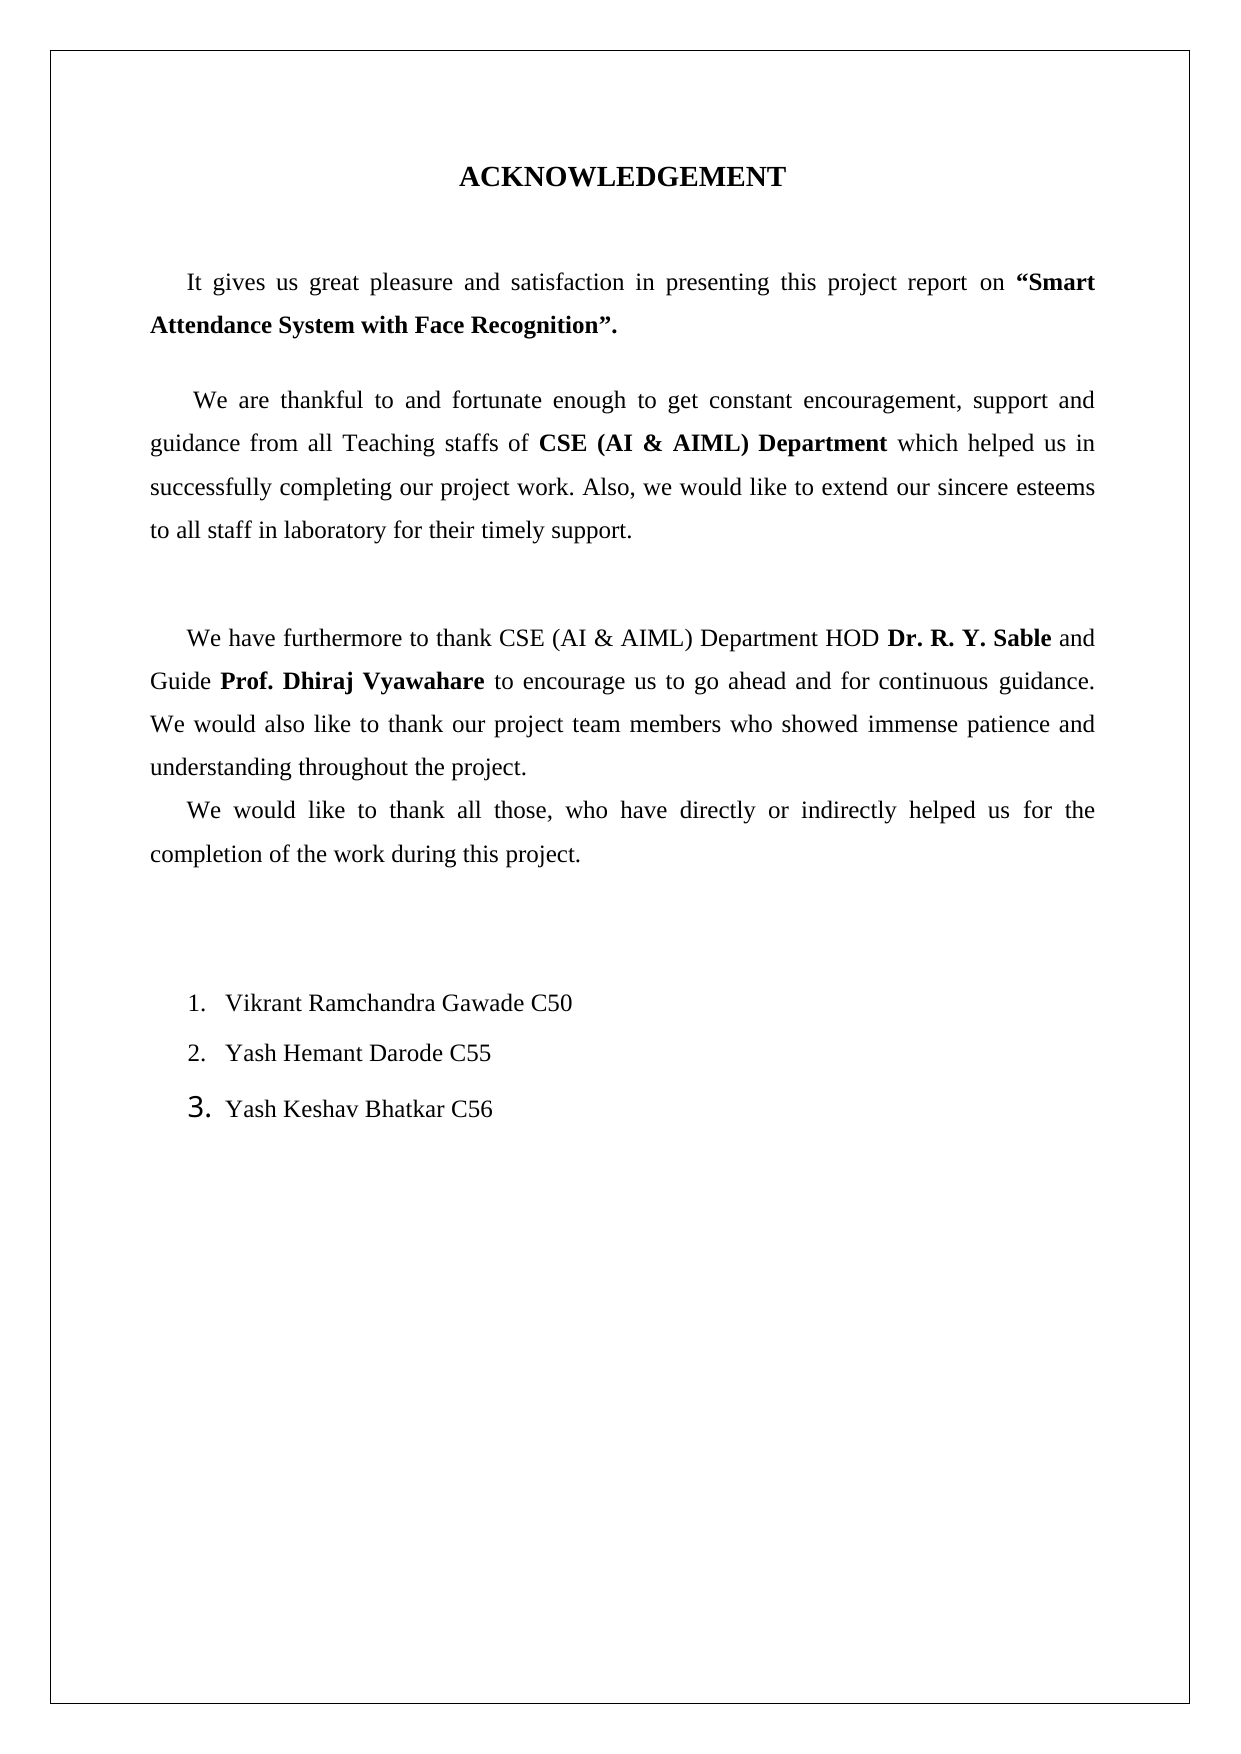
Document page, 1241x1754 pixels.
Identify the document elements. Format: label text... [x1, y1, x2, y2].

text We would like to thank all those, who have directly or indirectly helped us for the completion of the work during this project. [150, 796, 1095, 867]
text We have furthermore to thank CSE (AI & AIML) Department HOD Dr. R. Y. Sable and Guide Prof. Dhiraj Vyawahare to encourage us to go ahead and for continuous guidance. We would also like to thank our project team members who showed immense patience and understanding throughout the project. [150, 623, 1095, 781]
subtitle ACKNOWLEDGEMENT [150, 159, 1095, 193]
list Yash Hemant Darode C55 [187, 1038, 1095, 1066]
text It gives us great pleasure and satisfaction in presenting this project report on “Smart Attendance System with Face Recognition”. [150, 267, 1095, 339]
text We are thankful to and fortunate enough to get constant encouragement, support and guidance from all Teaching staffs of CSE (AI & AIML) Department which helped us in successfully completing our project work. Also, we would like to extend our sincere esteems to all staff in laboratory for their timely support. [150, 385, 1095, 543]
list Vikrant Ramchandra Gawade C50 [187, 988, 1095, 1017]
list Yash Keshav Bhatkar C56 [187, 1087, 1095, 1126]
